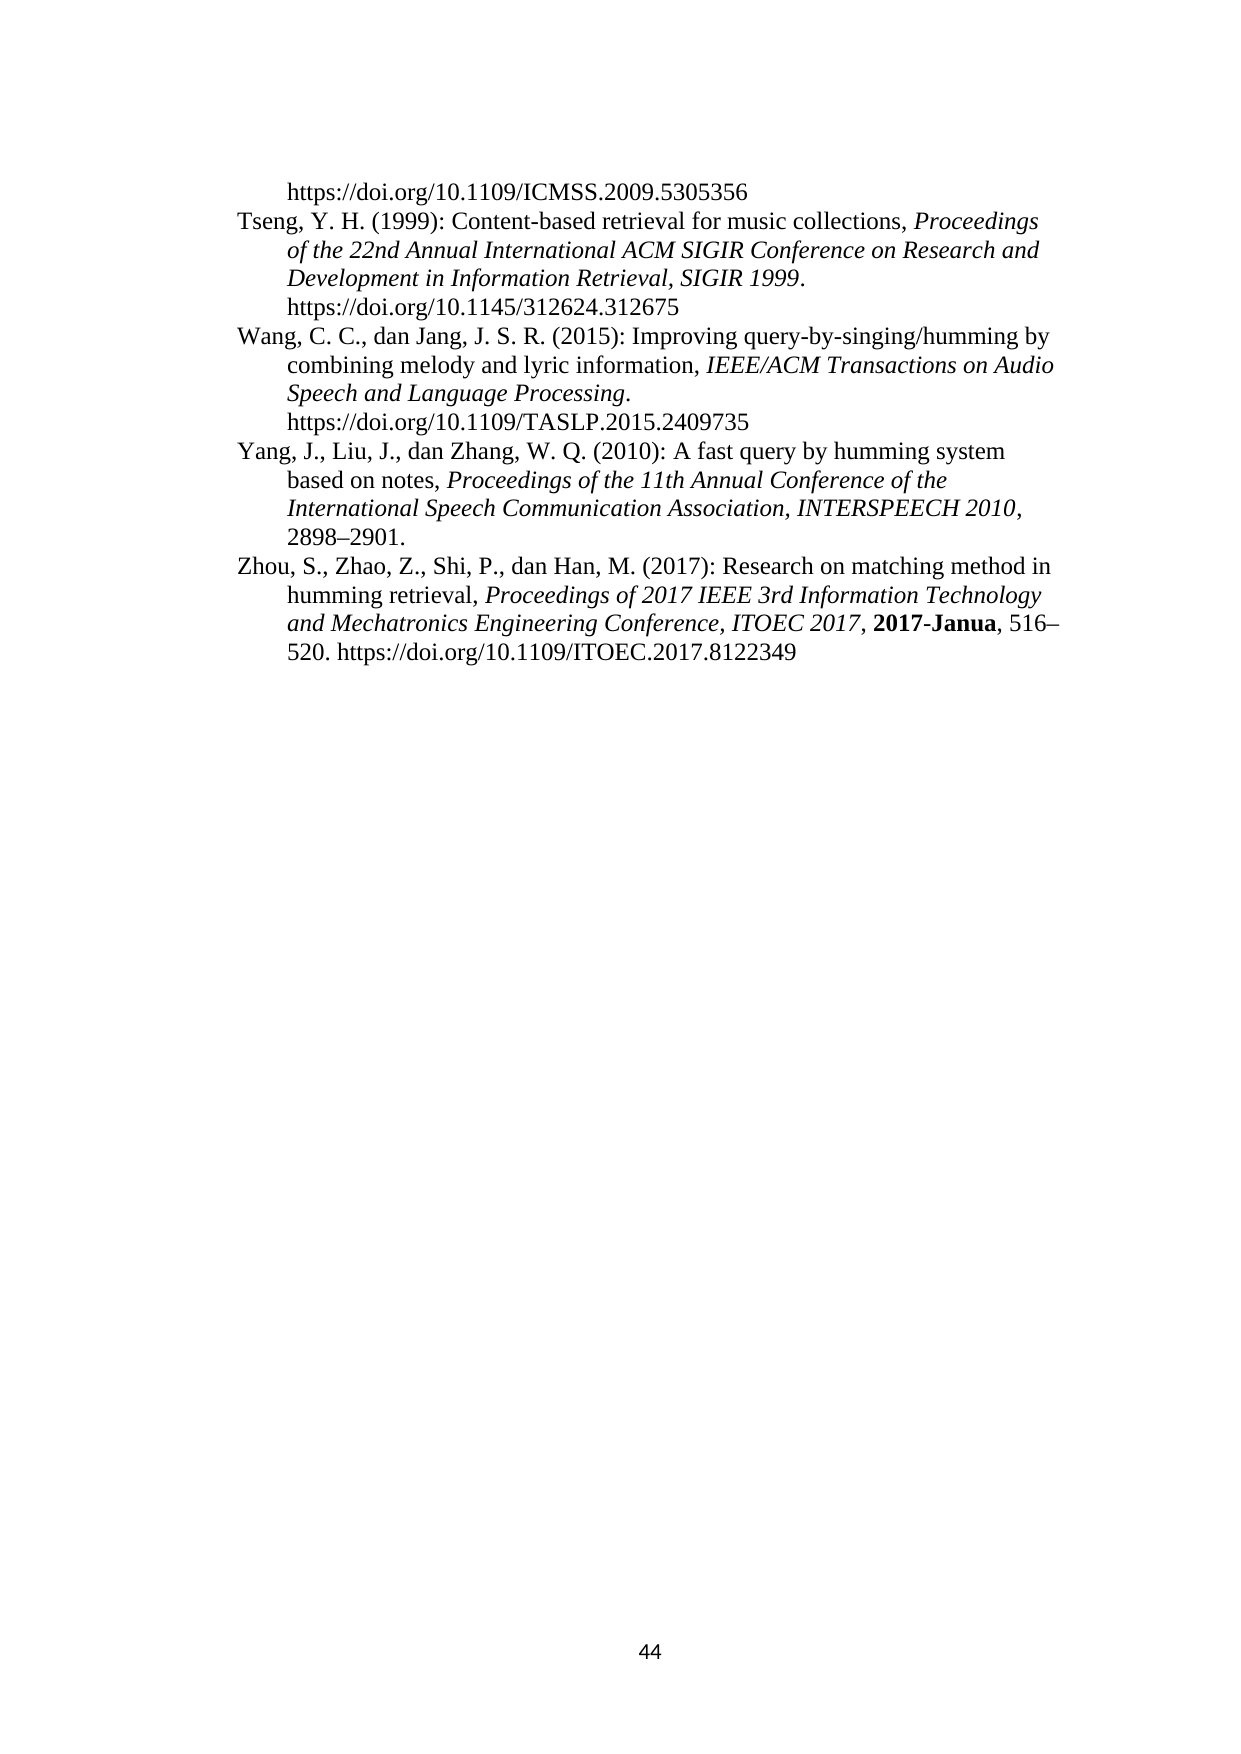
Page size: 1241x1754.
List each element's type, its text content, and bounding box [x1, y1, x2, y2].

text Wang, C. C., dan Jang, J. S. R. (2015): Improving query-by-singing/humming by combining melody and lyric information, IEEE/ACM Transactions on Audio Speech and Language Processing. https://doi.org/10.1109/TASLP.2015.2409735 [237, 321, 1063, 436]
text Yang, J., Liu, J., dan Zhang, W. Q. (2010): A fast query by humming system based on notes, Proceedings of the 11th Annual Conference of the International Speech Communication Association, INTERSPEECH 2010, 2898–2901. [237, 436, 1063, 551]
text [237, 177, 1063, 206]
text Tseng, Y. H. (1999): Content-based retrieval for music collections, Proceedings of the 22nd Annual International ACM SIGIR Conference on Research and Development in Information Retrieval, SIGIR 1999. https://doi.org/10.1145/312624.312675 [237, 206, 1063, 321]
text Zhou, S., Zhao, Z., Shi, P., dan Han, M. (2017): Research on matching method in humming retrieval, Proceedings of 2017 IEEE 3rd Information Technology and Mechatronics Engineering Conference, ITOEC 2017, 2017-Janua, 516–520. https://doi.org/10.1109/ITOEC.2017.8122349 [237, 551, 1063, 666]
